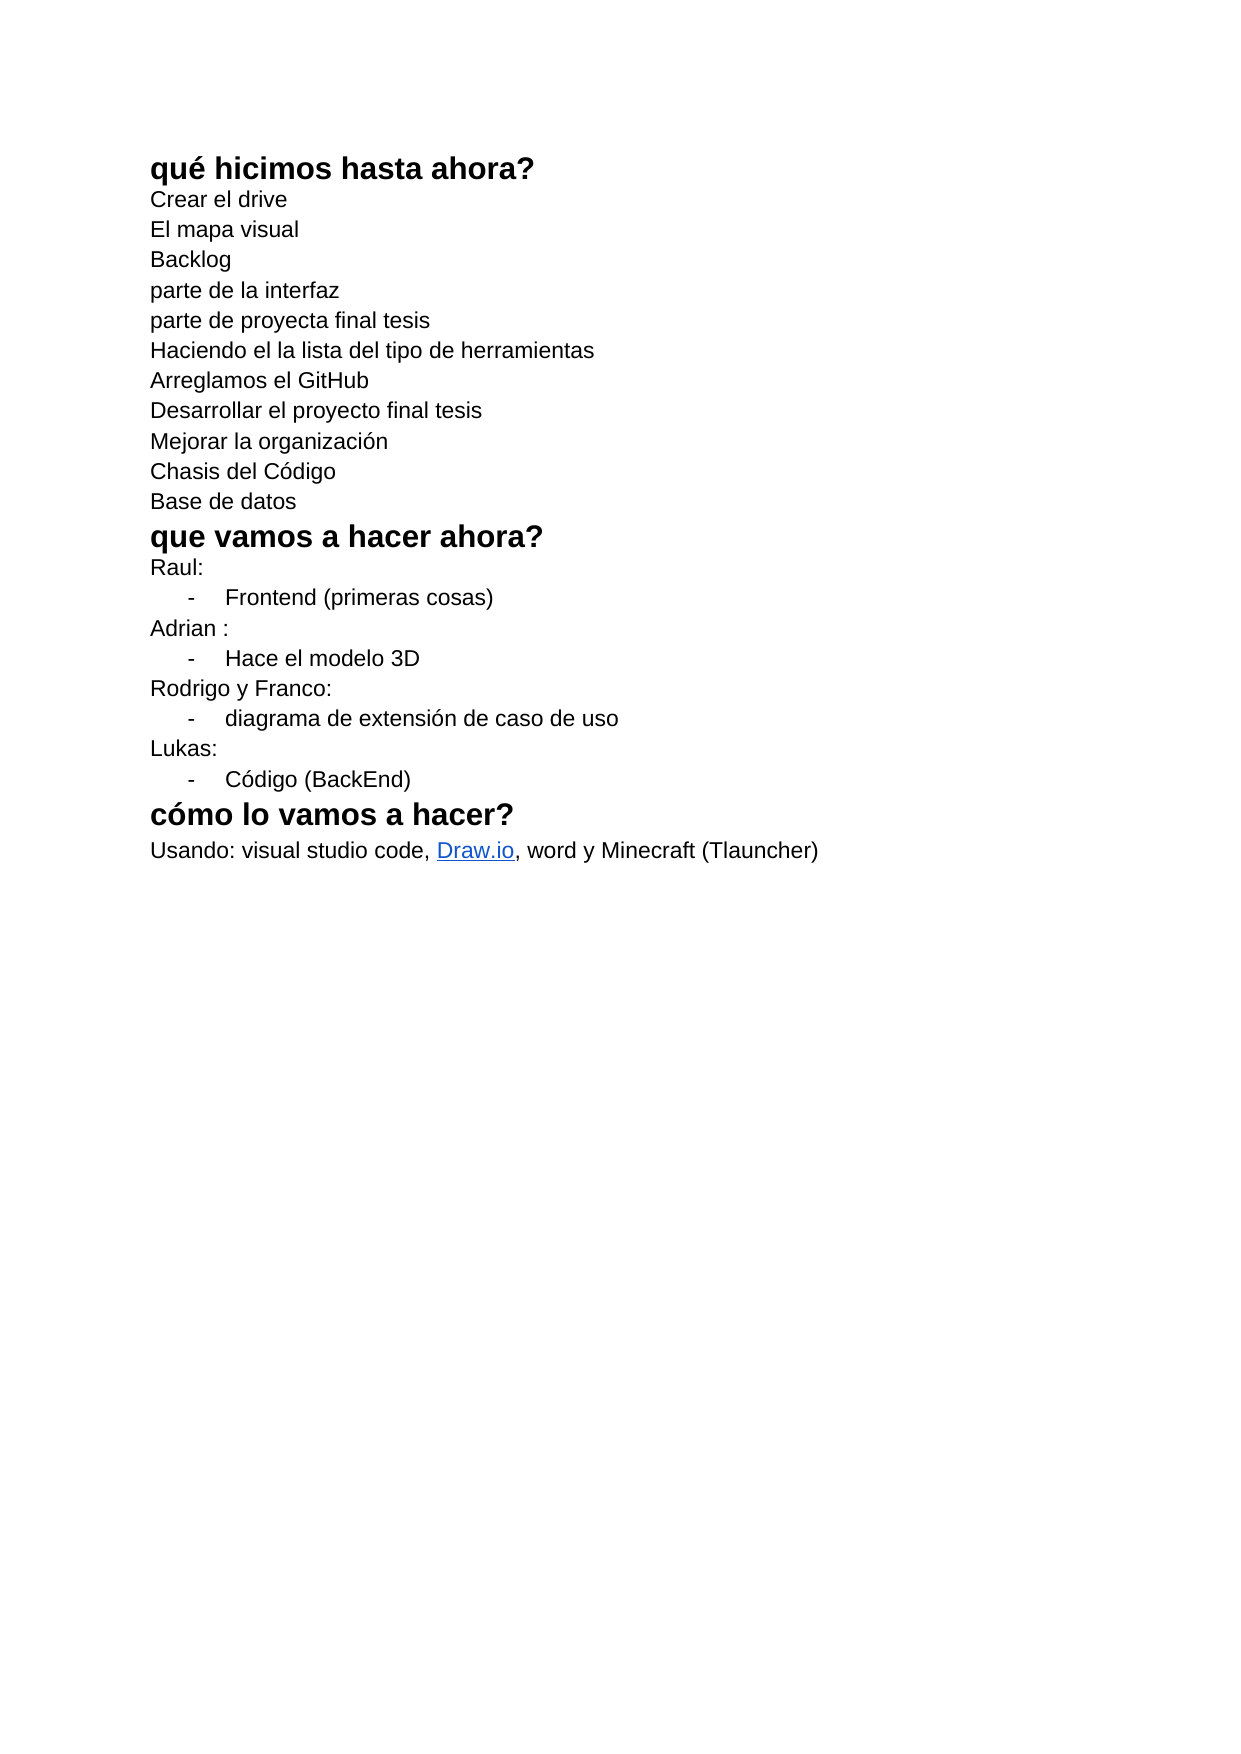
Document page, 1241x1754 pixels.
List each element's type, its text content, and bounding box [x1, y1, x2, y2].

list Frontend (primeras cosas) [187, 584, 1090, 611]
title que vamos a hacer ahora? [150, 518, 1090, 554]
text Usando: visual studio code, Draw.io, word y Minecraft (Tlauncher) [150, 837, 1090, 863]
text cómo lo vamos a hacer? [150, 796, 1090, 832]
text Adrian : [150, 614, 1090, 641]
list diagrama de extensión de caso de uso [187, 705, 1090, 732]
text parte de proyecta final tesis [150, 307, 1090, 333]
text Lukas: [150, 735, 1090, 762]
text Arreglamos el GitHub [150, 367, 1090, 393]
text El mapa visual [150, 216, 1090, 242]
text Crear el drive [150, 186, 1090, 212]
text Rodrigo y Franco: [150, 675, 1090, 701]
text Haciendo el la lista del tipo de herramientas [150, 337, 1090, 363]
text Base de datos [150, 488, 1090, 514]
text Backlog [150, 246, 1090, 273]
list Hace el modelo 3D [187, 645, 1090, 671]
list Código (BackEnd) [187, 766, 1090, 792]
text Chasis del Código [150, 458, 1090, 484]
text Desarrollar el proyecto final tesis Mejorar la organización [150, 397, 1090, 454]
text Raul: [150, 554, 1090, 581]
title qué hicimos hasta ahora? [150, 150, 1090, 186]
text parte de la interfaz [150, 277, 1090, 303]
